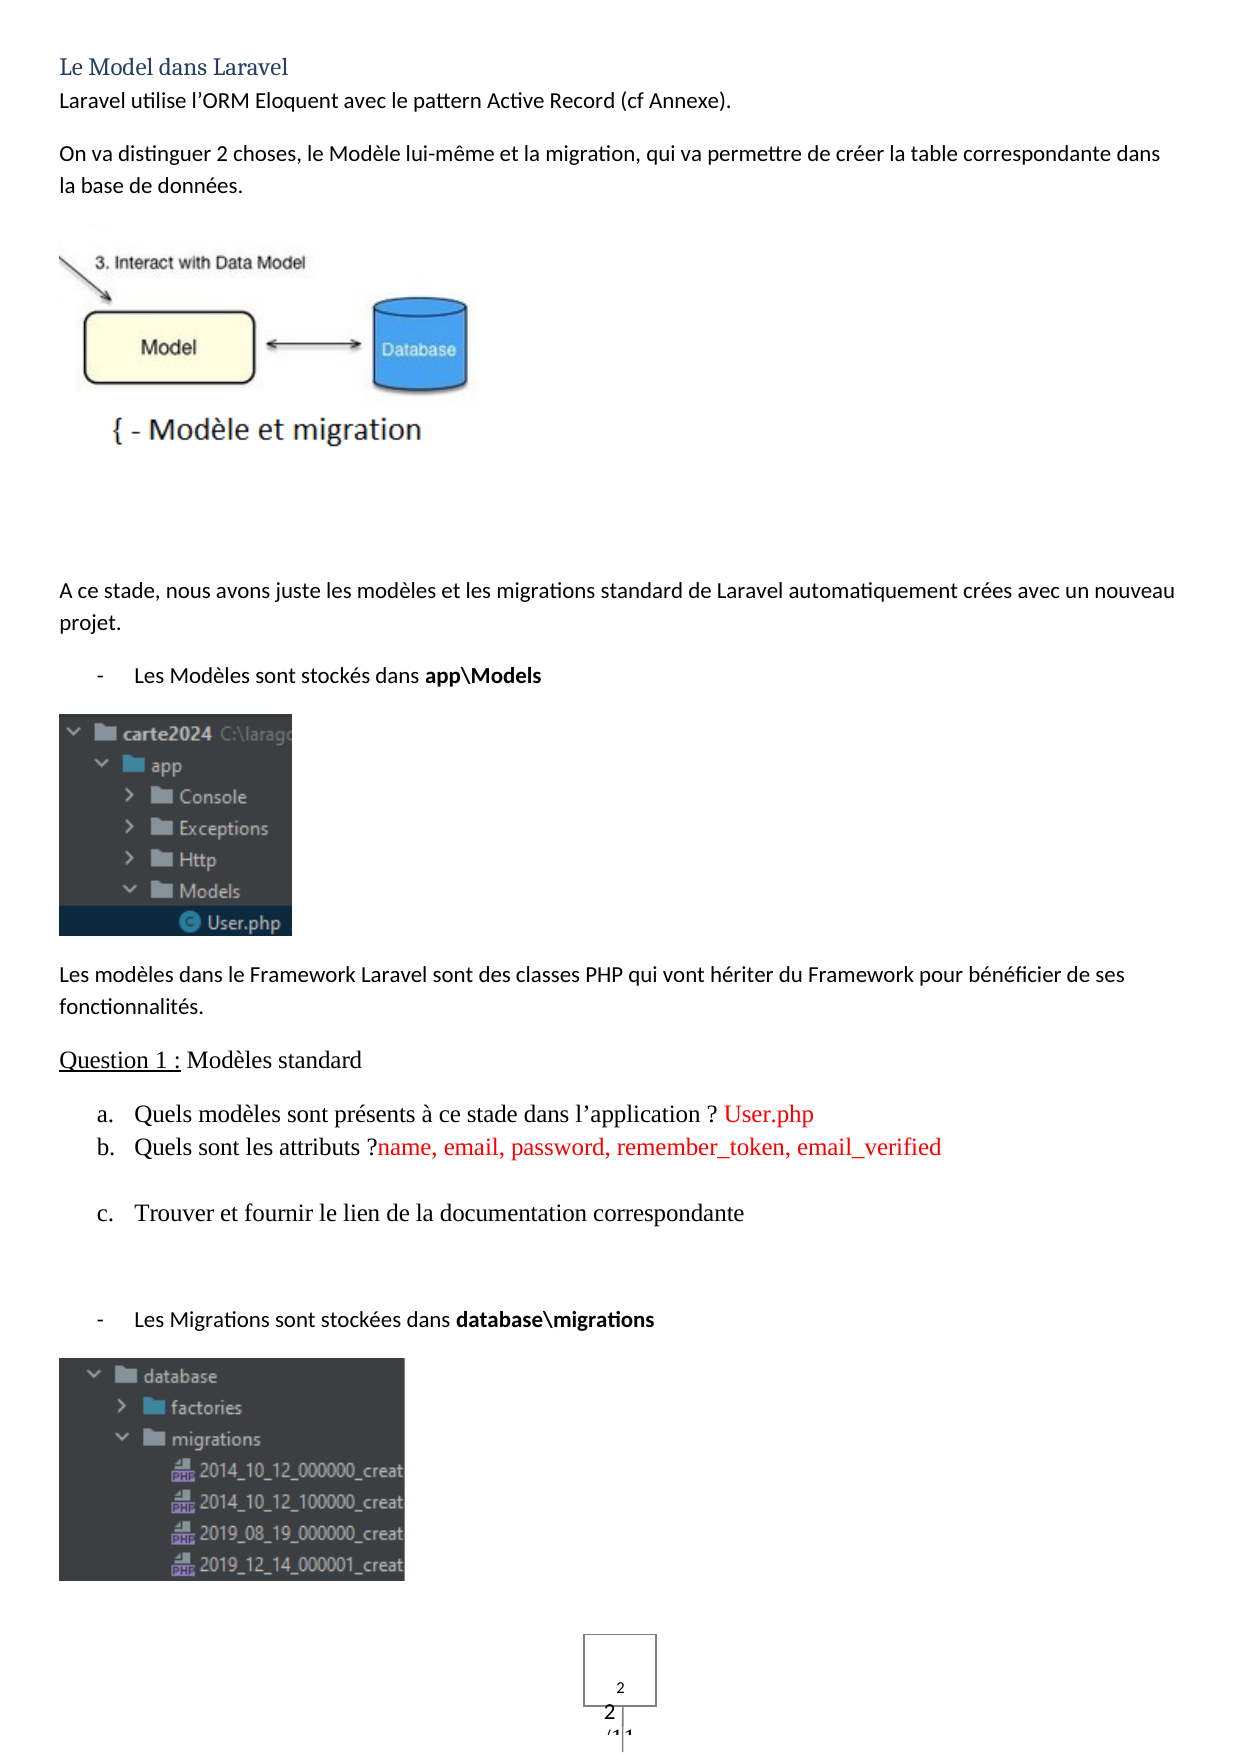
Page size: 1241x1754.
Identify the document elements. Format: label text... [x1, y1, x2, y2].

list Quels sont les attributs ?name, email, password, remember_token, email_verified [97, 1132, 1152, 1161]
picture [59, 714, 292, 936]
list Quels modèles sont présents à ce stade dans l’application ? User.php [97, 1099, 1152, 1128]
subtitle Le Model dans Laravel [59, 53, 1181, 82]
list Les Migrations sont stockées dans database\migrations [97, 1305, 1181, 1333]
text On va distinguer 2 choses, le Modèle lui-même et la migration, qui va permettre de créer la table correspondante dans la base de données. [59, 139, 1181, 199]
picture [59, 224, 612, 498]
text Question 1 : Modèles standard [59, 1045, 1152, 1074]
list Trouver et fournir le lien de la documentation correspondante [97, 1198, 1152, 1227]
text Laravel utilise l’ORM Eloquent avec le pattern Active Record (cf Annexe). [59, 86, 1181, 114]
text A ce stade, nous avons juste les modèles et les migrations standard de Laravel automatiquement crées avec un nouveau projet. [59, 576, 1181, 636]
text Les modèles dans le Framework Laravel sont des classes PHP qui vont hériter du Framework pour bénéficier de ses fonctionnalités. [59, 960, 1181, 1020]
list Les Modèles sont stockés dans app\Models [97, 661, 1181, 689]
picture [59, 1358, 405, 1581]
